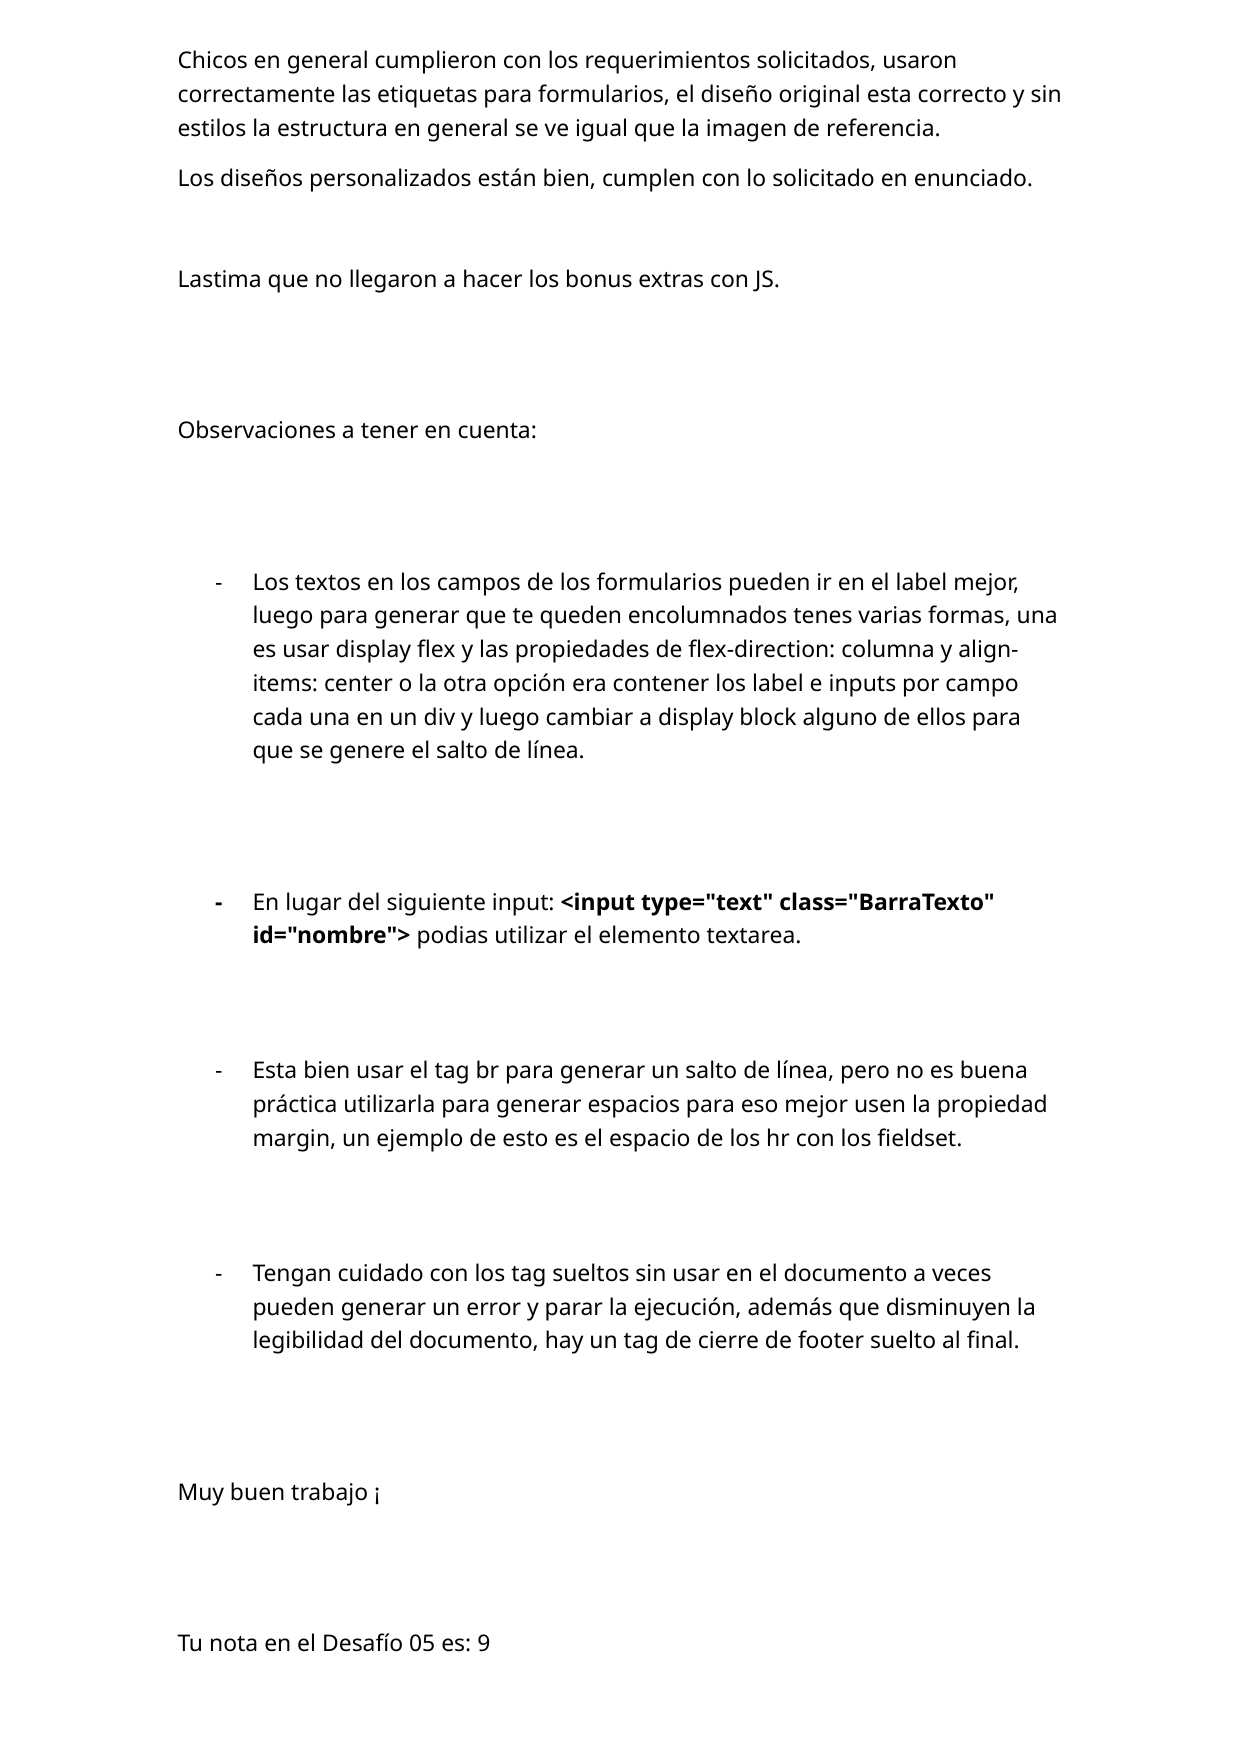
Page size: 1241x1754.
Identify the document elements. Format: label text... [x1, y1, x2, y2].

text Lastima que no llegaron a hacer los bonus extras con JS. [177, 263, 1063, 294]
list Tengan cuidado con los tag sueltos sin usar en el documento a veces pueden generar un error y parar la ejecución, además que disminuyen la legibilidad del documento, hay un tag de cierre de footer suelto al final. [215, 1257, 1063, 1356]
list Esta bien usar el tag br para generar un salto de línea, pero no es buena práctica utilizarla para generar espacios para eso mejor usen la propiedad margin, un ejemplo de esto es el espacio de los hr con los fieldset. [215, 1054, 1063, 1153]
text Observaciones a tener en cuenta: [177, 414, 1063, 446]
text Chicos en general cumplieron con los requerimientos solicitados, usaron correctamente las etiquetas para formularios, el diseño original esta correcto y sin estilos la estructura en general se ve igual que la imagen de referencia. [177, 44, 1063, 143]
text Muy buen trabajo ¡ [177, 1476, 1063, 1507]
text Los diseños personalizados están bien, cumplen con lo solicitado en enunciado. [177, 162, 1063, 193]
text Tu nota en el Desafío 05 es: 9 [177, 1627, 1063, 1658]
list En lugar del siguiente input: <input type="text" class="BarraTexto" id="nombre"> podias utilizar el elemento textarea. [215, 886, 1063, 951]
list Los textos en los campos de los formularios pueden ir en el label mejor, luego para generar que te queden encolumnados tenes varias formas, una es usar display flex y las propiedades de flex-direction: columna y align-items: center o la otra opción era contener los label e inputs por campo cada una en un div y luego cambiar a display block alguno de ellos para que se genere el salto de línea. [215, 566, 1063, 766]
